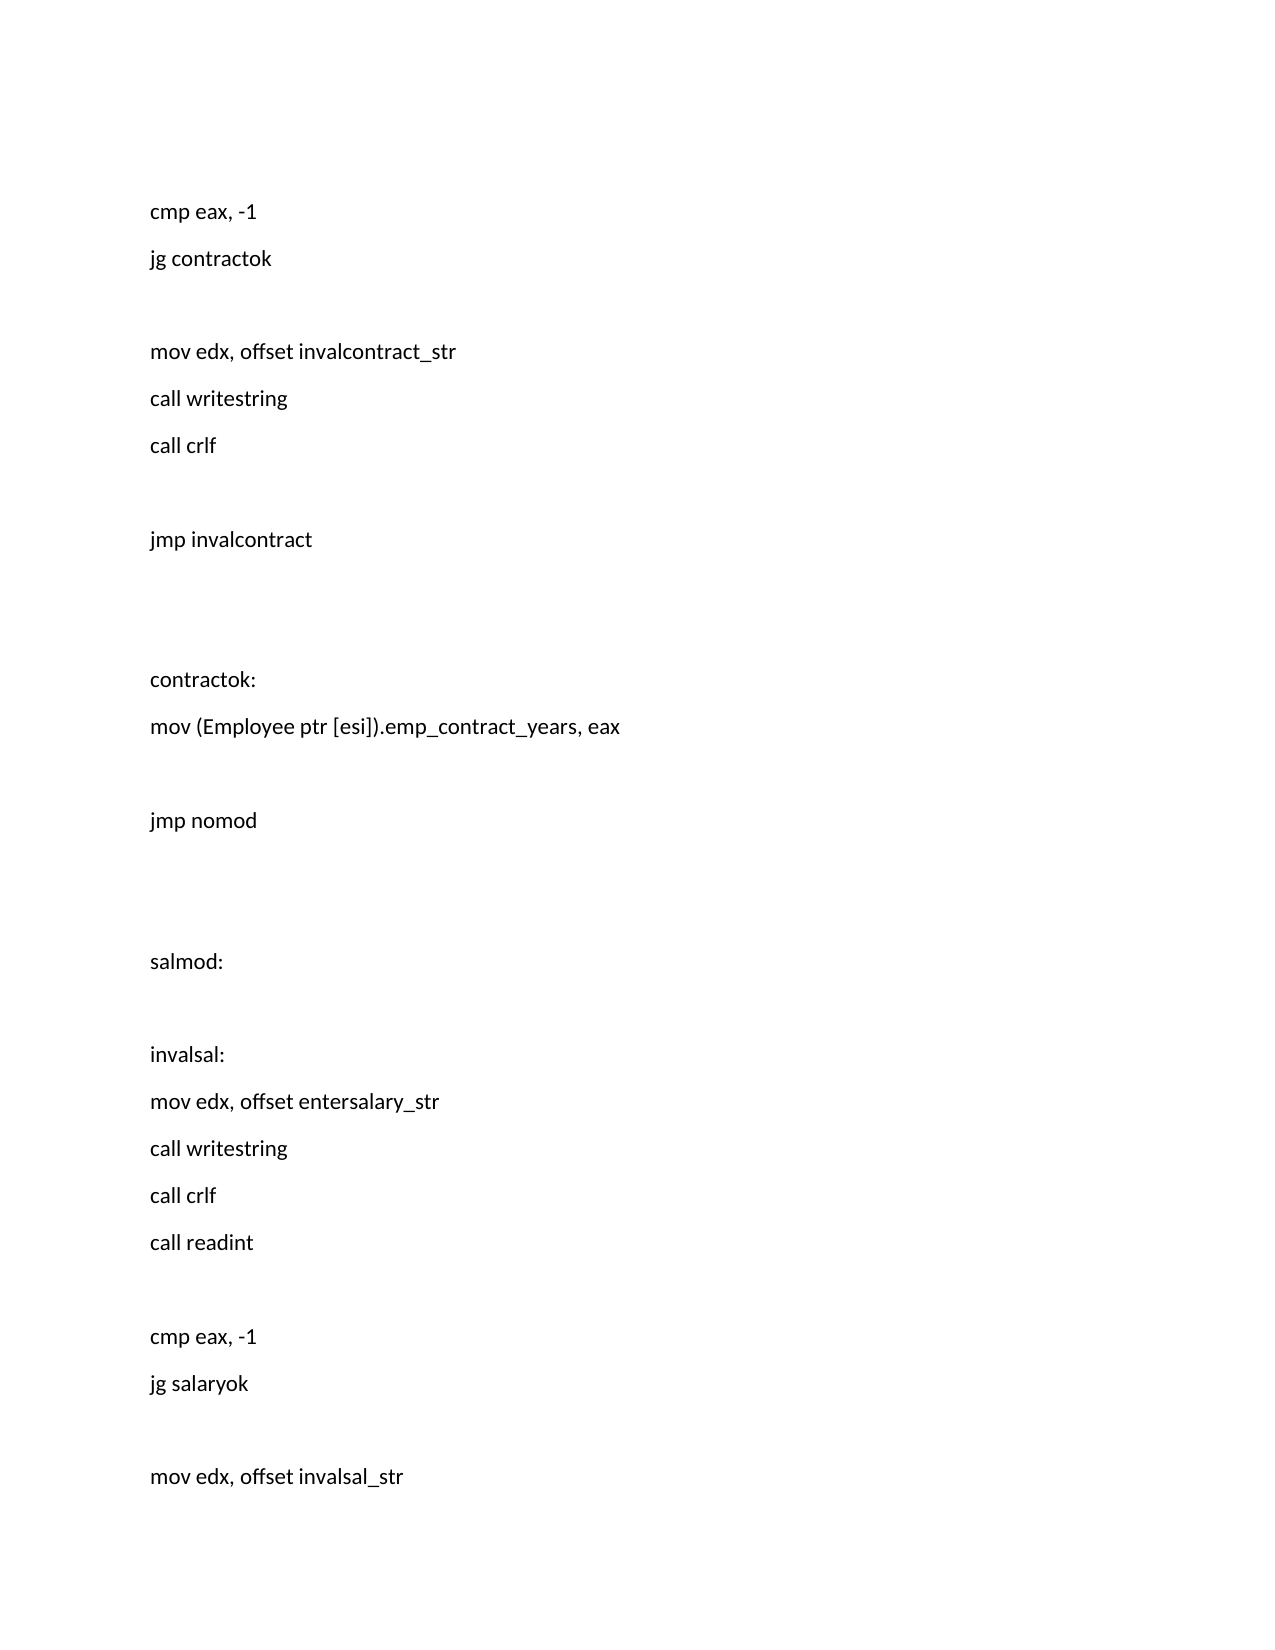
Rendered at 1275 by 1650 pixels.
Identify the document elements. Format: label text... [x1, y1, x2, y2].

text call crlf [150, 431, 1125, 459]
text call readint [150, 1228, 1125, 1256]
text mov edx, offset invalsal_str [150, 1462, 1125, 1491]
text jmp nomod [150, 806, 1125, 834]
text mov edx, offset invalcontract_str [150, 337, 1125, 366]
text jg salaryok [150, 1369, 1125, 1397]
text call writestring [150, 1134, 1125, 1162]
text cmp eax, -1 [150, 197, 1125, 225]
text call writestring [150, 384, 1125, 412]
text jg contractok [150, 244, 1125, 272]
text call crlf [150, 1181, 1125, 1209]
text cmp eax, -1 [150, 1322, 1125, 1350]
text contractok: [150, 666, 1125, 694]
text invalsal: [150, 1041, 1125, 1069]
text mov (Employee ptr [esi]).emp_contract_years, eax [150, 712, 1125, 741]
text jmp invalcontract [150, 525, 1125, 553]
text mov edx, offset entersalary_str [150, 1087, 1125, 1116]
text salmod: [150, 947, 1125, 975]
